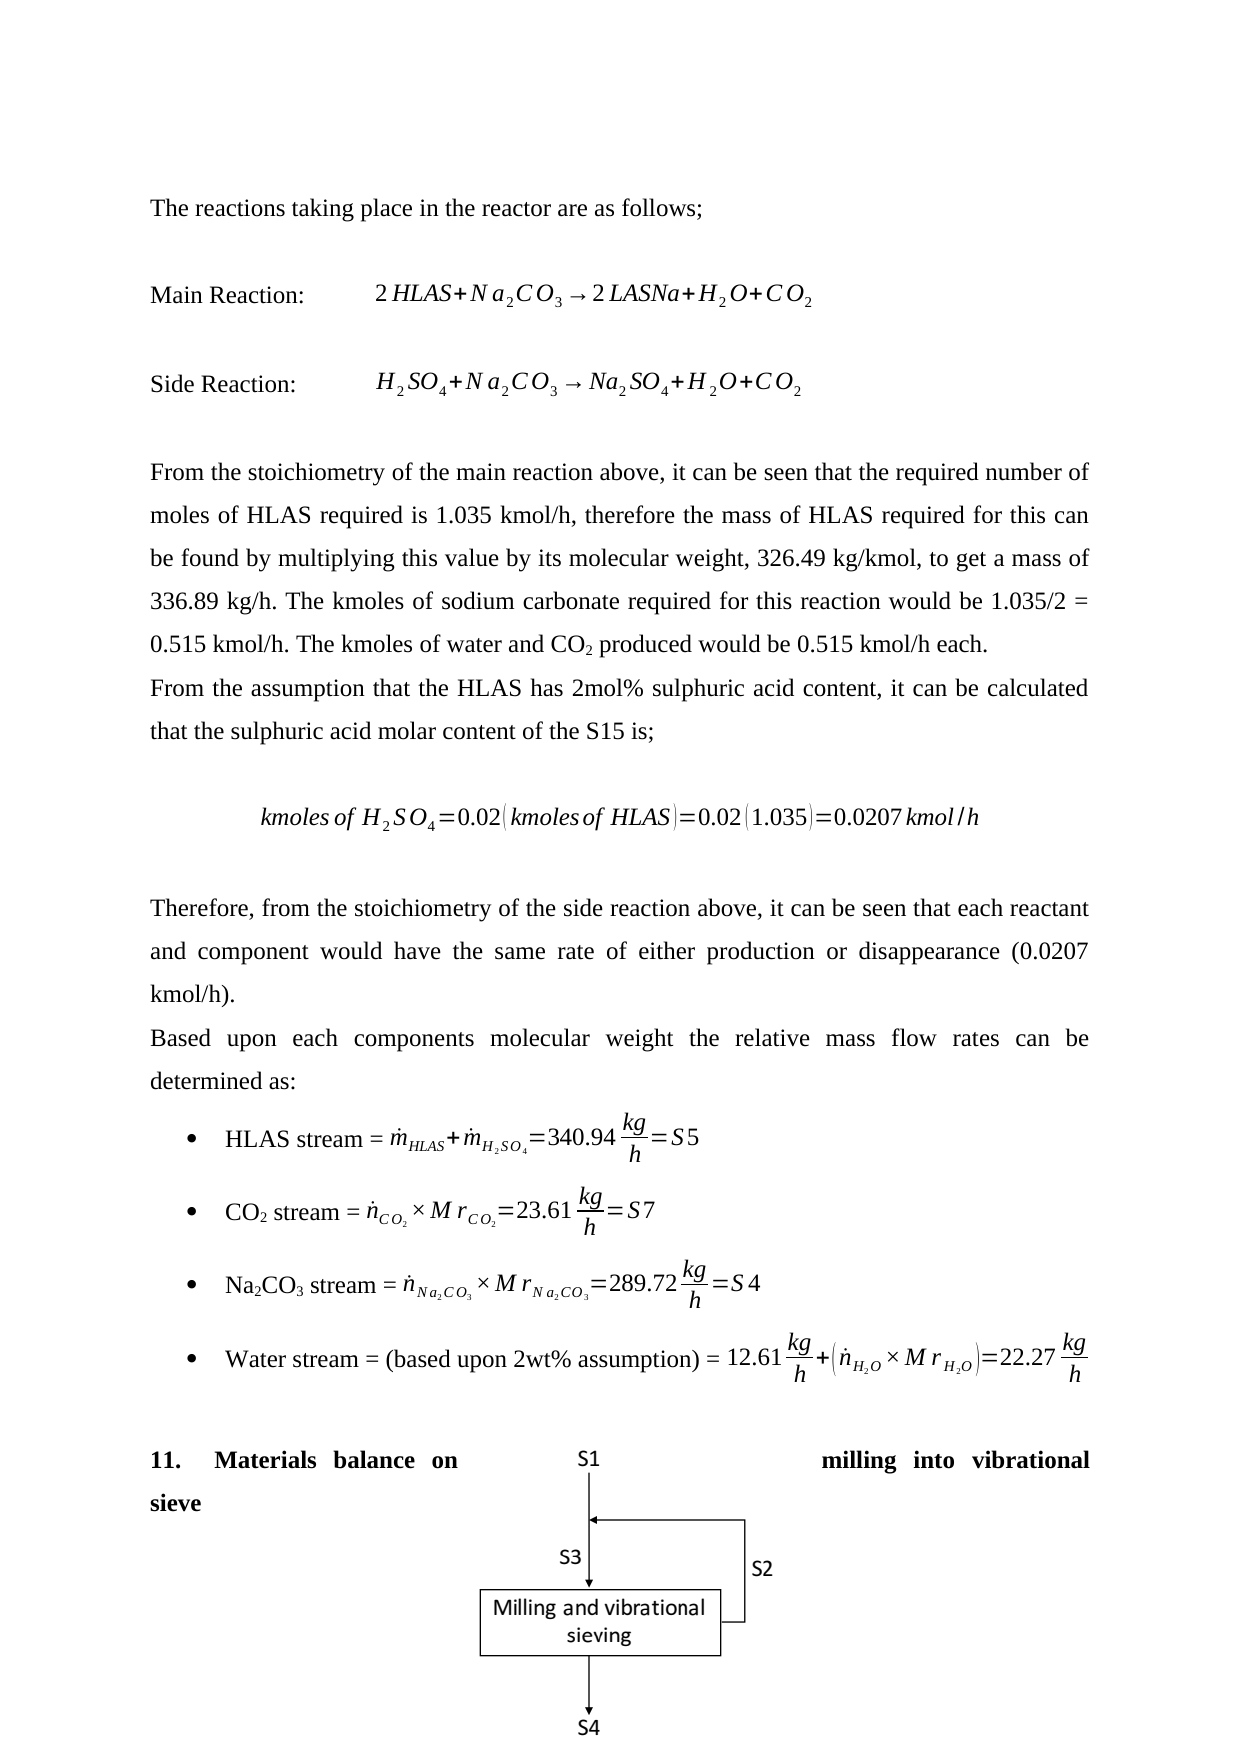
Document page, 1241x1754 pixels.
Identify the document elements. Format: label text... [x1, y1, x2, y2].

text From the stoichiometry of the main reaction above, it can be seen that the required number of moles of HLAS required is 1.035 kmol/h, therefore the mass of HLAS required for this can be found by multiplying this value by its molecular weight, 326.49 kg/kmol, to get a mass of 336.89 kg/h. The kmoles of sodium carbonate required for this reaction would be 1.035/2 = 0.515 kmol/h. The kmoles of water and CO2 produced would be 0.515 kmol/h each. [150, 457, 1090, 658]
text Therefore, from the stoichiometry of the side reaction above, it can be seen that each reactant and component would have the same rate of either production or disappearance (0.0207 kmol/h). [150, 893, 1090, 1008]
text Side Reaction: [150, 368, 1090, 399]
text From the assumption that the HLAS has 2mol% sulphuric acid content, it can be calculated that the sulphuric acid molar content of the S15 is; [150, 673, 1090, 744]
text 11. Materials balance on milling into vibrational sieve [150, 1445, 1090, 1517]
list CO2 stream = [187, 1182, 1090, 1241]
text Based upon each components molecular weight the relative mass flow rates can be determined as: [150, 1023, 1090, 1094]
text Main Reaction: [150, 279, 1090, 311]
list Na2CO3 stream = [187, 1256, 1090, 1314]
list Water stream = (based upon 2wt% assumption) = [187, 1329, 1090, 1388]
text The reactions taking place in the reactor are as follows; [150, 193, 1090, 222]
list HLAS stream = [187, 1109, 1090, 1168]
